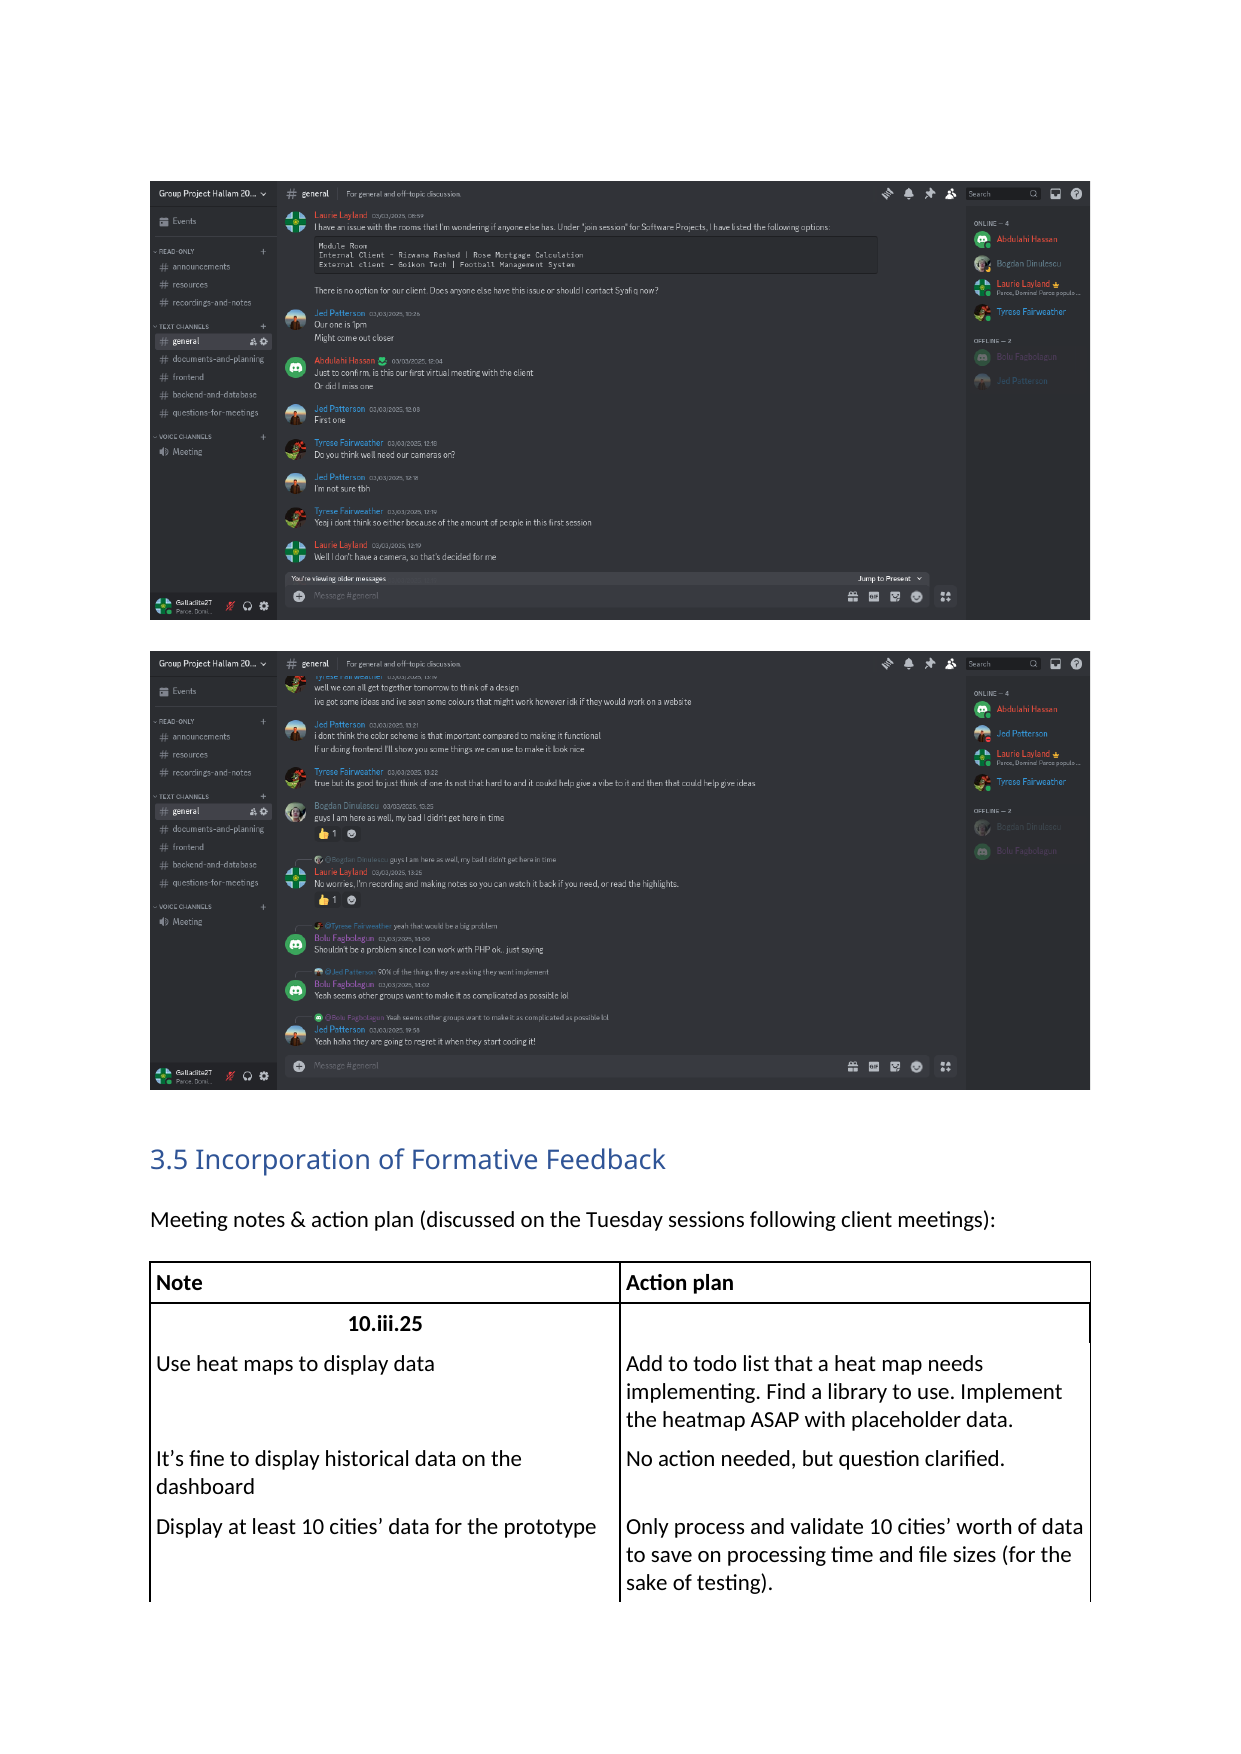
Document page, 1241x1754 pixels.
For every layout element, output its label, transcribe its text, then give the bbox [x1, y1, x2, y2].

picture [150, 181, 1091, 620]
table_cell Use heat maps to display data [151, 1343, 619, 1438]
table_cell Display at least 10 cities’ data for the prototype [151, 1506, 619, 1602]
subtitle 3.5 Incorporation of Formative Feedback [150, 1141, 1090, 1177]
text Meeting notes & action plan (discussed on the Tuesday sessions following client meetings): [150, 1205, 1090, 1233]
table_cell [621, 1304, 1089, 1343]
picture [150, 651, 1091, 1090]
table_header Note [151, 1263, 619, 1302]
table_header Action plan [621, 1263, 1090, 1302]
table_cell Add to todo list that a heat map needs implementing. Find a library to use. Implement the heatmap ASAP with placeholder data. [621, 1343, 1090, 1438]
table_cell It’s fine to display historical data on the dashboard [151, 1439, 619, 1506]
table_cell Only process and validate 10 cities’ worth of data to save on processing time and file sizes (for the sake of testing). [621, 1506, 1090, 1602]
table_cell No action needed, but question clarified. [621, 1439, 1090, 1506]
table_cell 10.iii.25 [151, 1304, 619, 1343]
